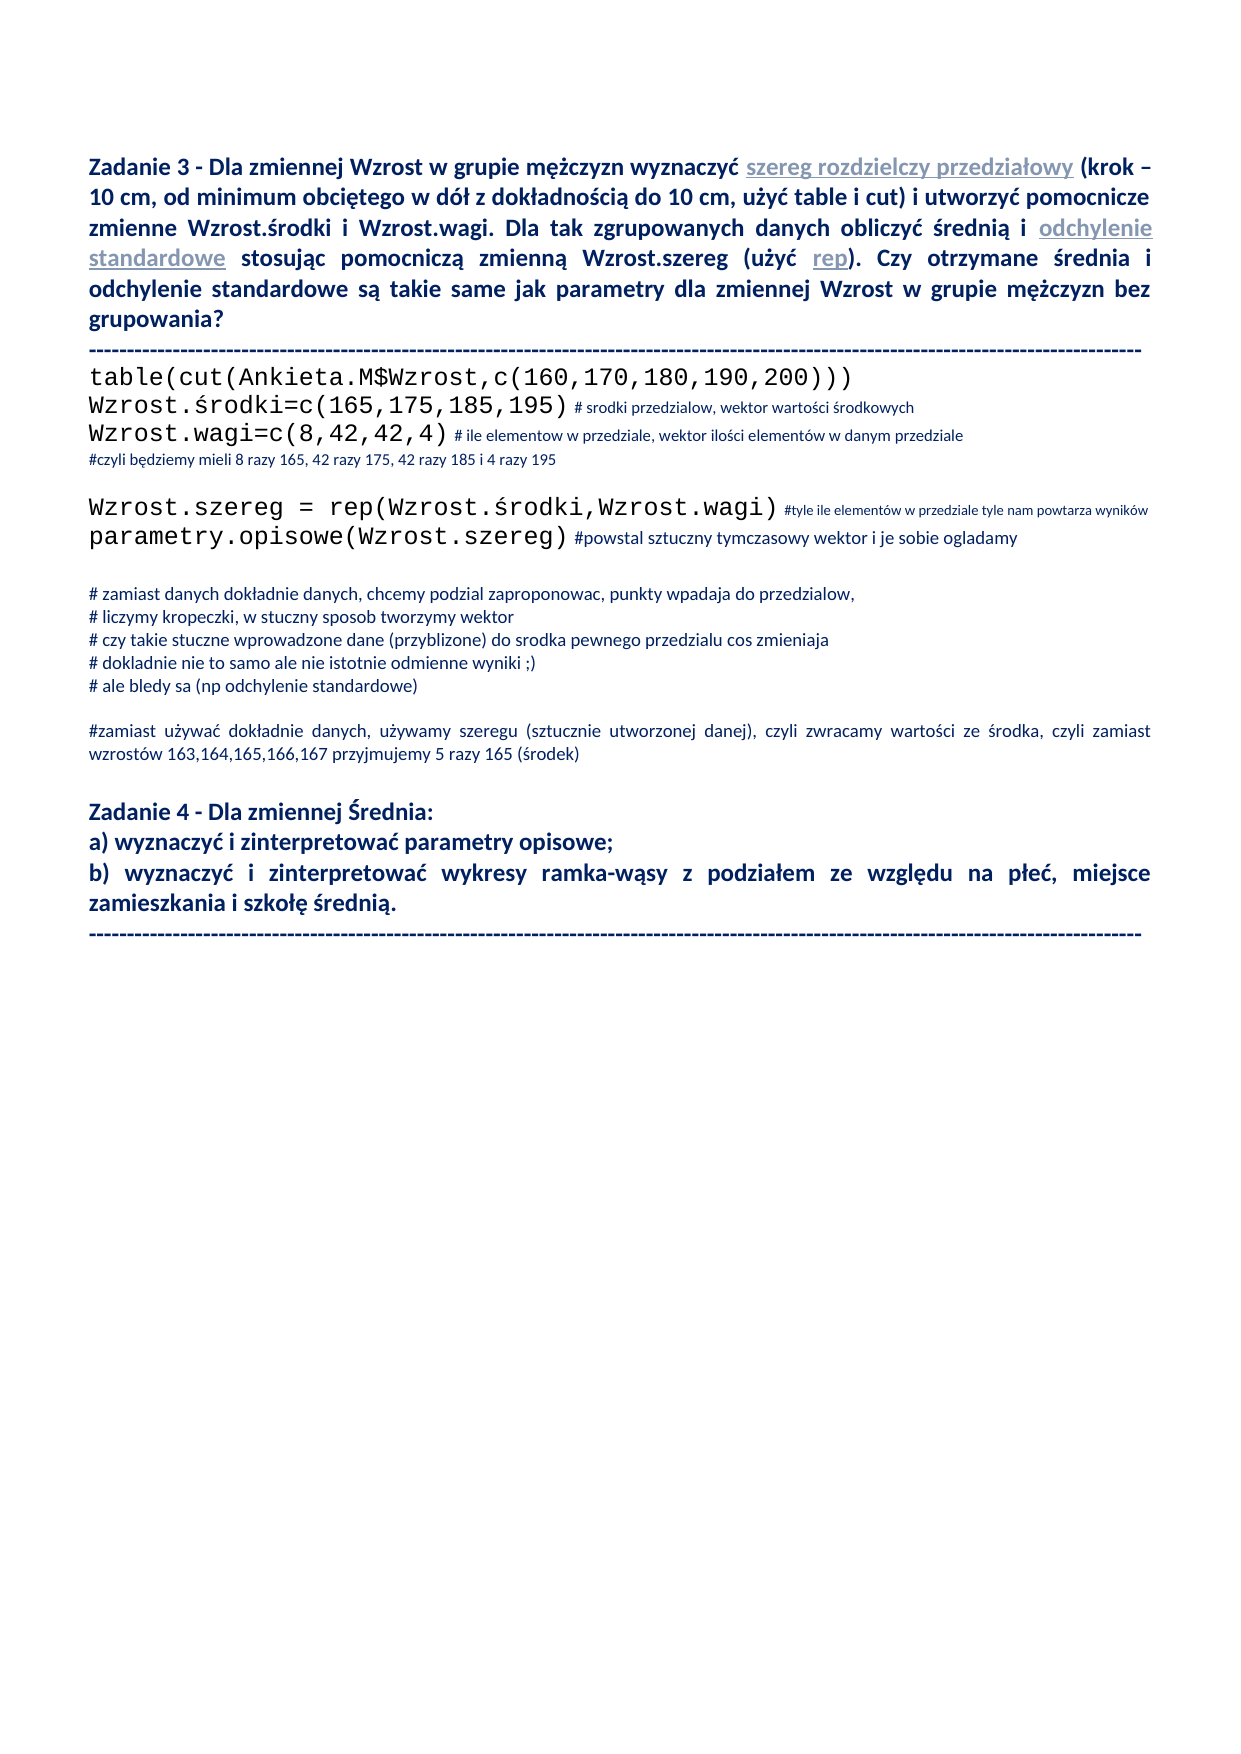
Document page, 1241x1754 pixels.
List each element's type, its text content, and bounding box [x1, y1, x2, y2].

text # liczymy kropeczki, w stuczny sposob tworzymy wektor [88, 605, 1152, 628]
text # czy takie stuczne wprowadzone dane (przyblizone) do srodka pewnego przedzialu cos zmieniaja [88, 628, 1152, 651]
text a) wyznaczyć i zinterpretować parametry opisowe; [88, 827, 1152, 857]
text #zamiast używać dokładnie danych, używamy szeregu (sztucznie utworzonej danej), czyli zwracamy wartości ze środka, czyli zamiast wzrostów 163,164,165,166,167 przyjmujemy 5 razy 165 (środek) [88, 720, 1152, 766]
text ------------------------------------------------------------------------------------------------------------------------------------------ [88, 334, 1152, 364]
text Zadanie 4 - Dla zmiennej Średnia: [88, 796, 1152, 827]
text Wzrost.środki=c(165,175,185,195) # srodki przedzialow, wektor wartości środkowych [88, 393, 1152, 421]
text b) wyznaczyć i zinterpretować wykresy ramka-wąsy z podziałem ze względu na płeć, miejsce zamieszkania i szkołę średnią. [88, 857, 1152, 918]
text #czyli będziemy mieli 8 razy 165, 42 razy 175, 42 razy 185 i 4 razy 195 [88, 449, 1152, 469]
text # dokladnie nie to samo ale nie istotnie odmienne wyniki ;) [88, 651, 1152, 674]
text # ale bledy sa (np odchylenie standardowe) [88, 674, 1152, 697]
text parametry.opisowe(Wzrost.szereg) #powstal sztuczny tymczasowy wektor i je sobie ogladamy [88, 523, 1152, 552]
text ------------------------------------------------------------------------------------------------------------------------------------------ [88, 918, 1152, 949]
text table(cut(Ankieta.M$Wzrost,c(160,170,180,190,200))) [88, 364, 1152, 393]
text Wzrost.wagi=c(8,42,42,4) # ile elementow w przedziale, wektor ilości elementów w danym przedziale [88, 421, 1152, 449]
text Wzrost.szereg = rep(Wzrost.środki,Wzrost.wagi) #tyle ile elementów w przedziale tyle nam powtarza wyników [88, 495, 1152, 523]
text Zadanie 3 - Dla zmiennej Wzrost w grupie mężczyzn wyznaczyć szereg rozdzielczy przedziałowy (krok – 10 cm, od minimum obciętego w dół z dokładnością do 10 cm, użyć table i cut) i utworzyć pomocnicze zmienne Wzrost.środki i Wzrost.wagi. Dla tak zgrupowanych danych obliczyć średnią i odchylenie standardowe stosując pomocniczą zmienną Wzrost.szereg (użyć rep). Czy otrzymane średnia i odchylenie standardowe są takie same jak parametry dla zmiennej Wzrost w grupie mężczyzn bez grupowania? [88, 151, 1152, 334]
text # zamiast danych dokładnie danych, chcemy podzial zaproponowac, punkty wpadaja do przedzialow, [88, 582, 1152, 605]
